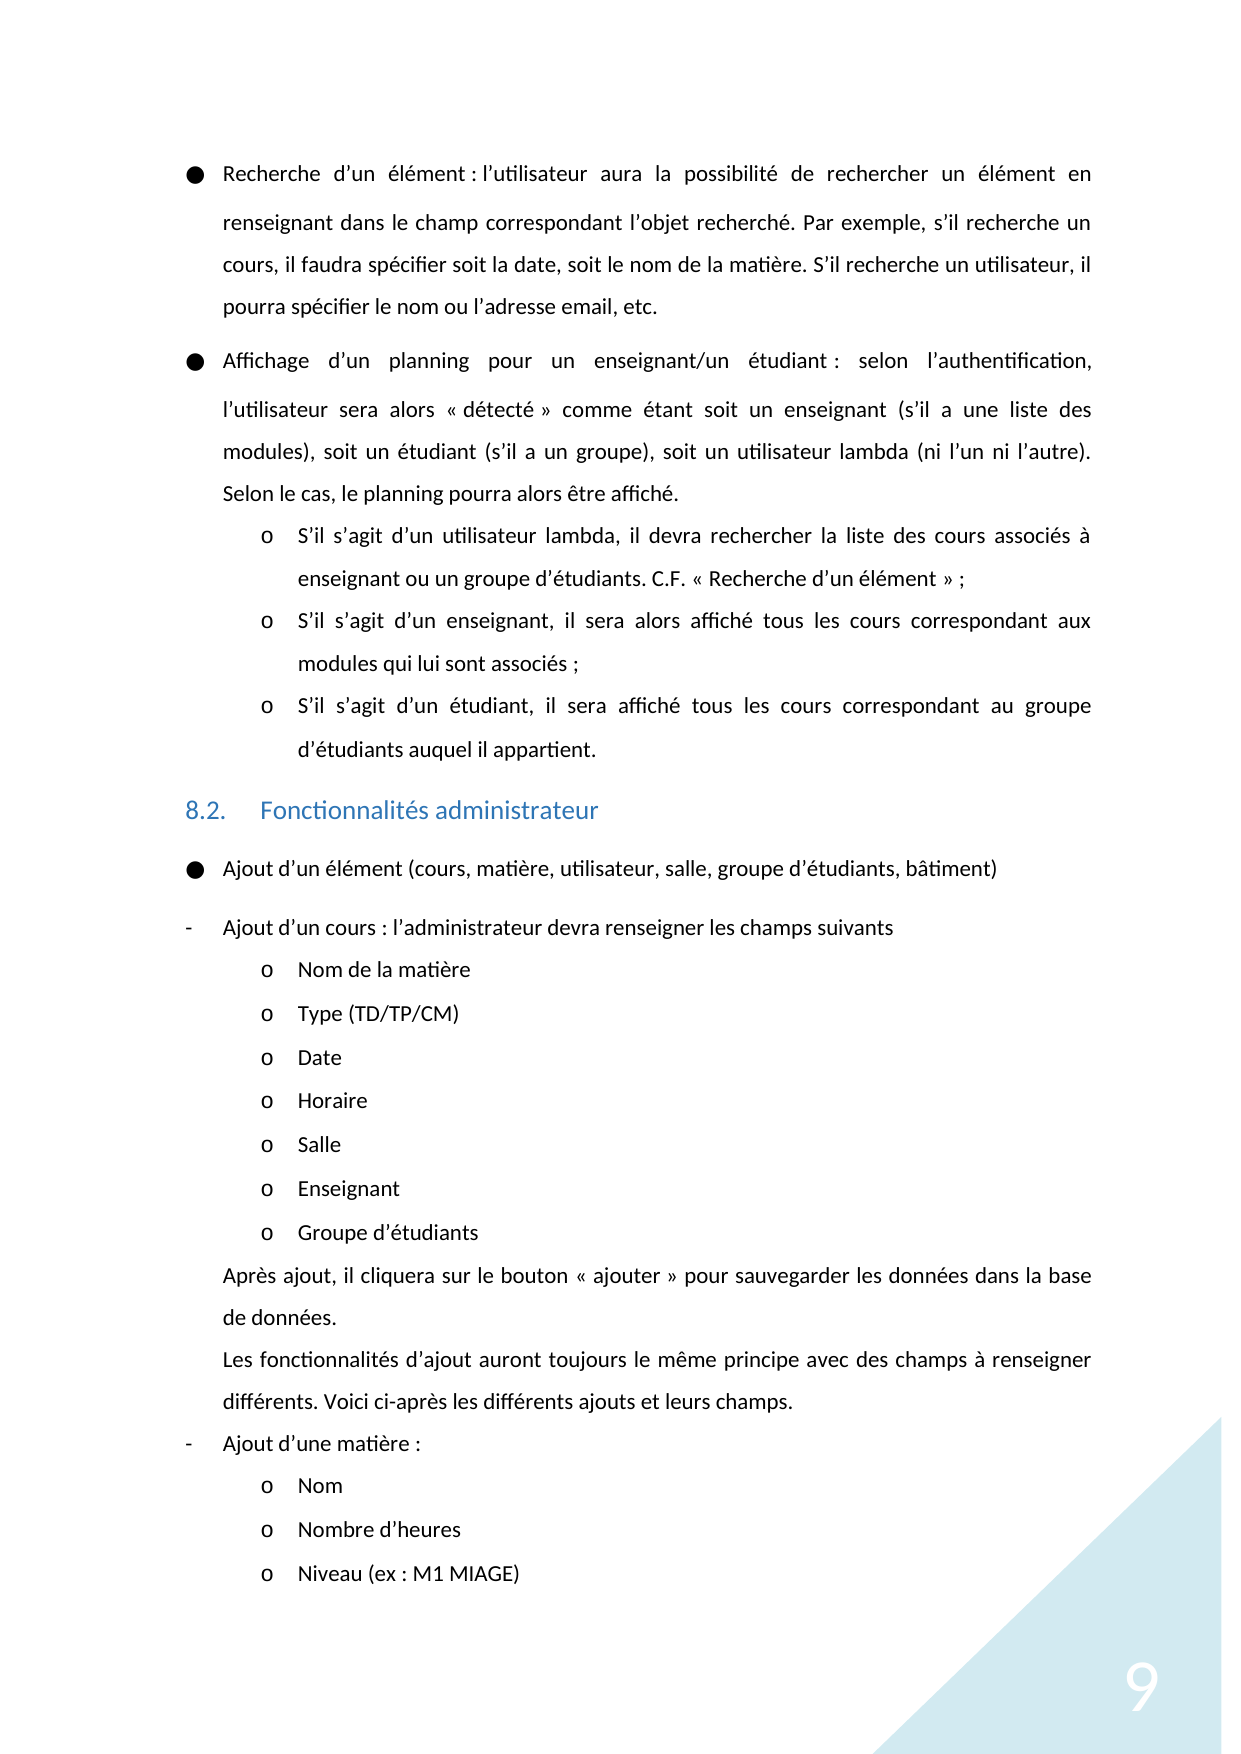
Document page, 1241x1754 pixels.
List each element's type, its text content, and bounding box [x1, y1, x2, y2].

list S’il s’agit d’un utilisateur lambda, il devra rechercher la liste des cours associés à enseignant ou un groupe d’étudiants. C.F. « Recherche d’un élément » ; [260, 521, 1093, 592]
list Nom de la matière [260, 955, 1093, 984]
list Ajout d’un élément (cours, matière, utilisateur, salle, groupe d’étudiants, bâtiment) [185, 843, 1093, 890]
list Type (TD/TP/CM) [260, 999, 1093, 1028]
list Ajout d’une matière : [185, 1429, 1093, 1457]
list Ajout d’un cours : l’administrateur devra renseigner les champs suivants [185, 913, 1093, 941]
text Les fonctionnalités d’ajout auront toujours le même principe avec des champs à renseigner différents. Voici ci-après les différents ajouts et leurs champs. [223, 1345, 1093, 1415]
text Après ajout, il cliquera sur le bouton « ajouter » pour sauvegarder les données dans la base de données. [223, 1261, 1093, 1331]
list Horaire [260, 1086, 1093, 1116]
subtitle Fonctionnalités administrateur [185, 793, 1093, 826]
list S’il s’agit d’un enseignant, il sera alors affiché tous les cours correspondant aux modules qui lui sont associés ; [260, 606, 1093, 678]
list Recherche d’un élément : l’utilisateur aura la possibilité de rechercher un élément en renseignant dans le champ correspondant l’objet recherché. Par exemple, s’il recherche un cours, il faudra spécifier soit la date, soit le nom de la matière. S’il recherche un utilisateur, il pourra spécifier le nom ou l’adresse email, etc. [185, 148, 1093, 321]
list Nombre d’heures [260, 1515, 1093, 1544]
list Date [260, 1043, 1093, 1072]
list Nom [260, 1471, 1093, 1501]
list S’il s’agit d’un étudiant, il sera affiché tous les cours correspondant au groupe d’étudiants auquel il appartient. [260, 692, 1093, 763]
list Groupe d’étudiants [260, 1218, 1093, 1247]
list Enseignant [260, 1174, 1093, 1203]
list Salle [260, 1130, 1093, 1159]
list Affichage d’un planning pour un enseignant/un étudiant : selon l’authentification, l’utilisateur sera alors « détecté » comme étant soit un enseignant (s’il a une liste des modules), soit un étudiant (s’il a un groupe), soit un utilisateur lambda (ni l’un ni l’autre). Selon le cas, le planning pourra alors être affiché. [185, 334, 1093, 507]
list Niveau (ex : M1 MIAGE) [260, 1559, 1093, 1588]
